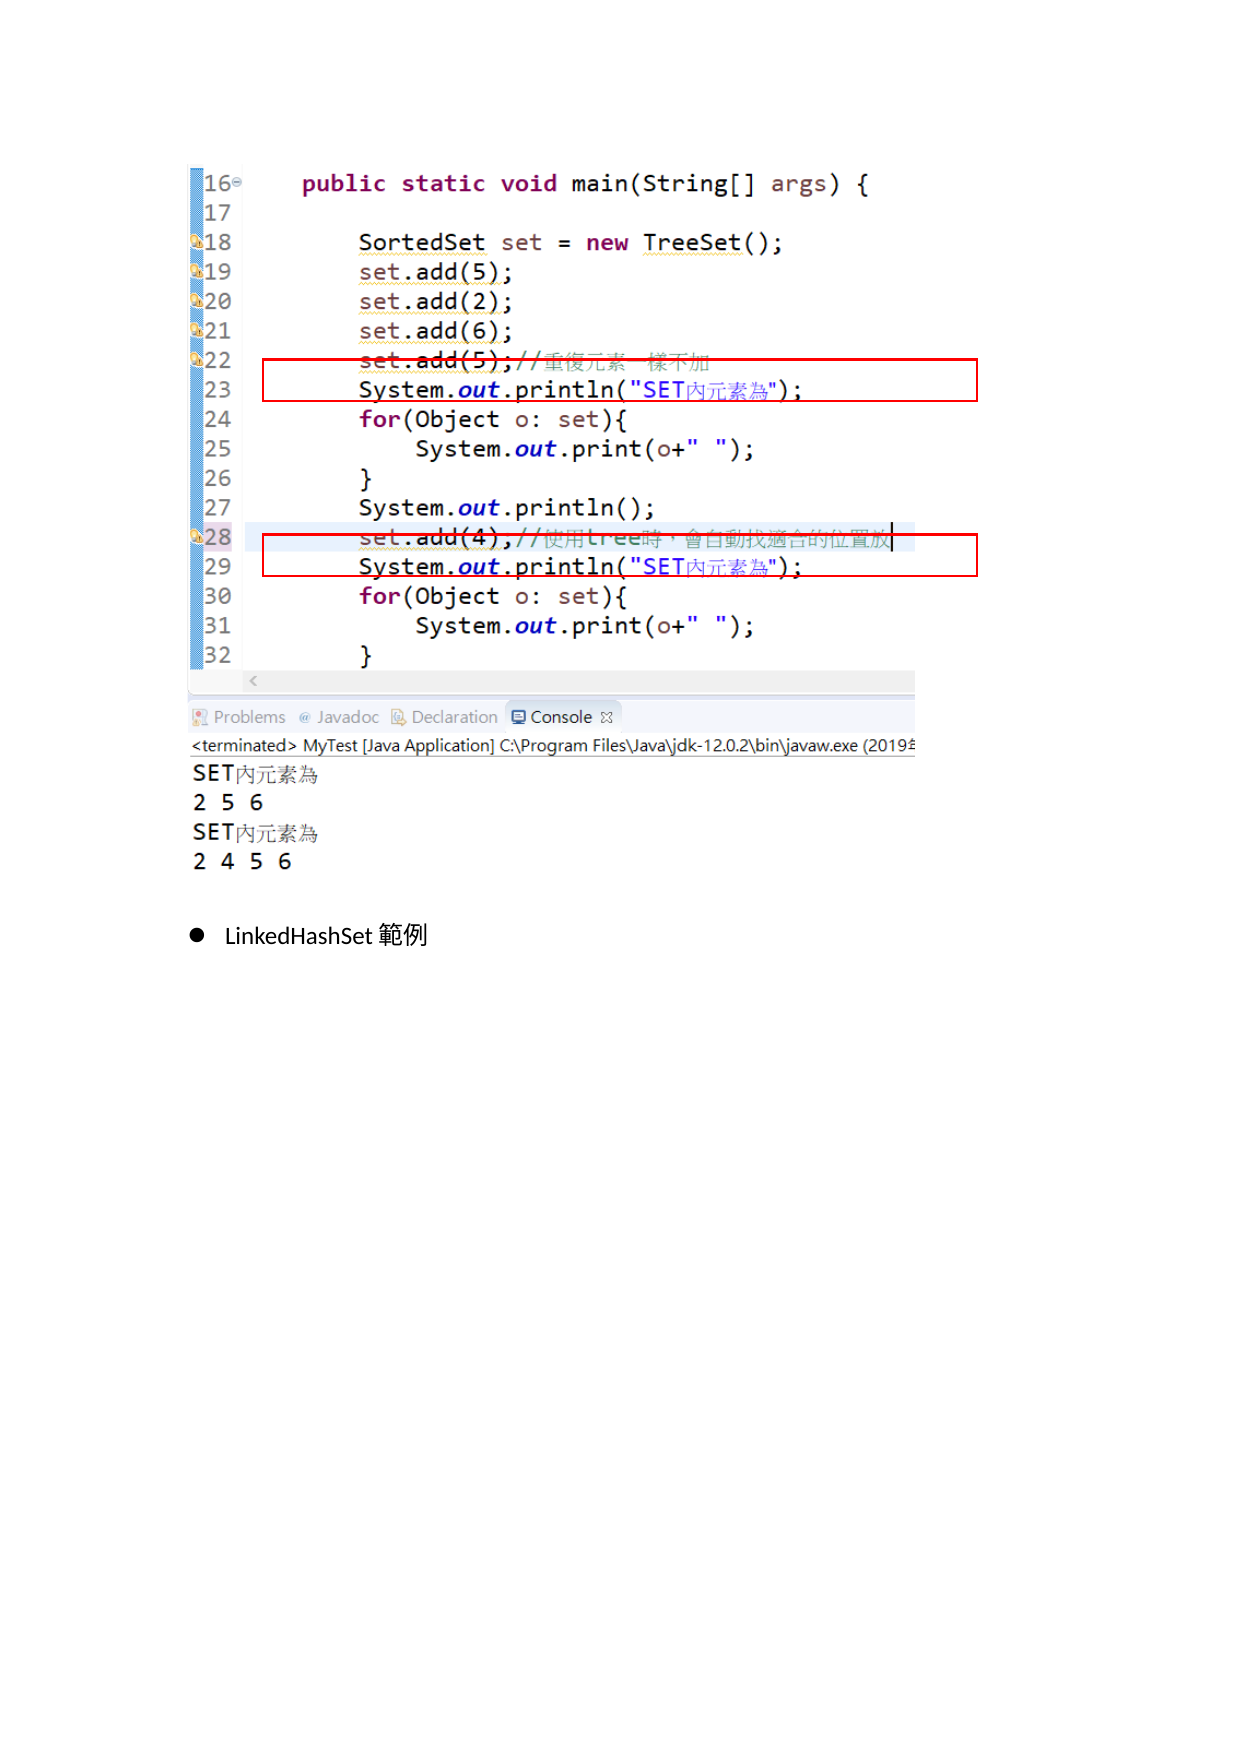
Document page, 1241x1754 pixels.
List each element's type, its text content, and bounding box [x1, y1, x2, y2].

picture [264, 536, 915, 575]
list LinkedHashSet範例 [187, 914, 1053, 952]
picture [187, 164, 915, 878]
picture [264, 361, 915, 400]
